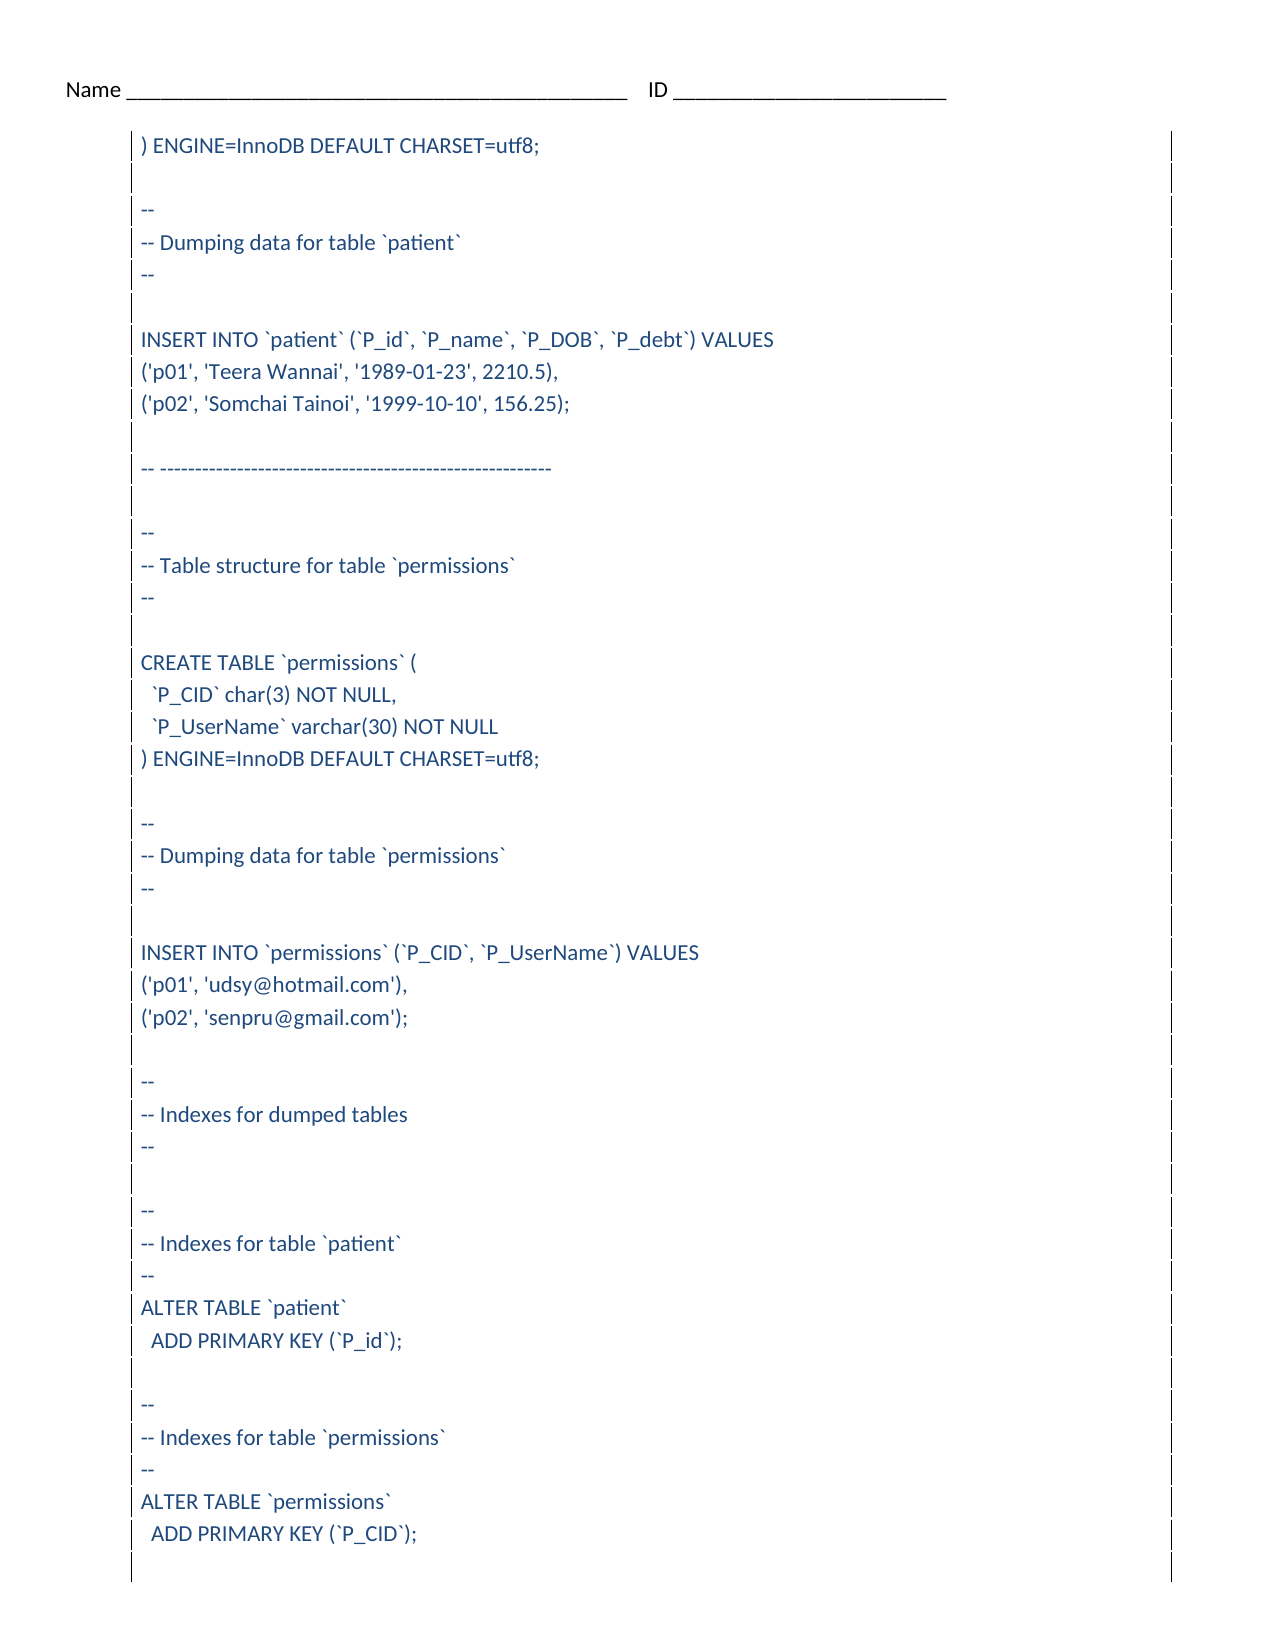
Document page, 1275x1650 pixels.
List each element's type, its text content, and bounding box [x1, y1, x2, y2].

text -- [132, 1455, 1171, 1485]
text -- [132, 260, 1171, 290]
text ALTER TABLE `patient` [131, 1293, 1171, 1324]
text -- [132, 1197, 1171, 1227]
text `P_CID` char(3) NOT NULL, [132, 680, 1171, 710]
text -- Indexes for table `permissions` [132, 1423, 1171, 1453]
text CREATE TABLE `permissions` ( [132, 648, 1171, 678]
text INSERT INTO `patient` (`P_id`, `P_name`, `P_DOB`, `P_debt`) VALUES [132, 325, 1171, 355]
text -- -------------------------------------------------------- [132, 454, 1171, 484]
text -- [132, 809, 1171, 839]
text -- Indexes for table `patient` [132, 1229, 1171, 1259]
text -- [132, 1132, 1171, 1162]
text ) ENGINE=InnoDB DEFAULT CHARSET=utf8; [131, 744, 1171, 775]
text ('p02', 'Somchai Tainoi', '1999-10-10', 156.25); [132, 389, 1171, 419]
text -- [131, 518, 1171, 549]
text INSERT INTO `permissions` (`P_CID`, `P_UserName`) VALUES [132, 938, 1171, 968]
text ALTER TABLE `permissions` [132, 1487, 1171, 1517]
text ADD PRIMARY KEY (`P_CID`); [131, 1519, 1171, 1550]
text -- [132, 196, 1171, 226]
text -- [132, 583, 1171, 613]
text -- Dumping data for table `patient` [132, 228, 1171, 258]
text -- [132, 1261, 1171, 1291]
text -- Indexes for dumped tables [132, 1100, 1171, 1130]
text `P_UserName` varchar(30) NOT NULL [132, 712, 1171, 742]
text -- [132, 874, 1171, 904]
text ('p02', 'senpru@gmail.com'); [132, 1003, 1171, 1033]
text ADD PRIMARY KEY (`P_id`); [132, 1326, 1171, 1356]
text ('p01', 'udsy@hotmail.com'), [132, 971, 1171, 1001]
text -- [131, 1067, 1171, 1098]
text ('p01', 'Teera Wannai', '1989-01-23', 2210.5), [132, 357, 1171, 387]
text -- Dumping data for table `permissions` [132, 841, 1171, 872]
text -- Table structure for table `permissions` [132, 551, 1171, 581]
text ) ENGINE=InnoDB DEFAULT CHARSET=utf8; [132, 131, 1171, 161]
text -- [132, 1390, 1171, 1421]
